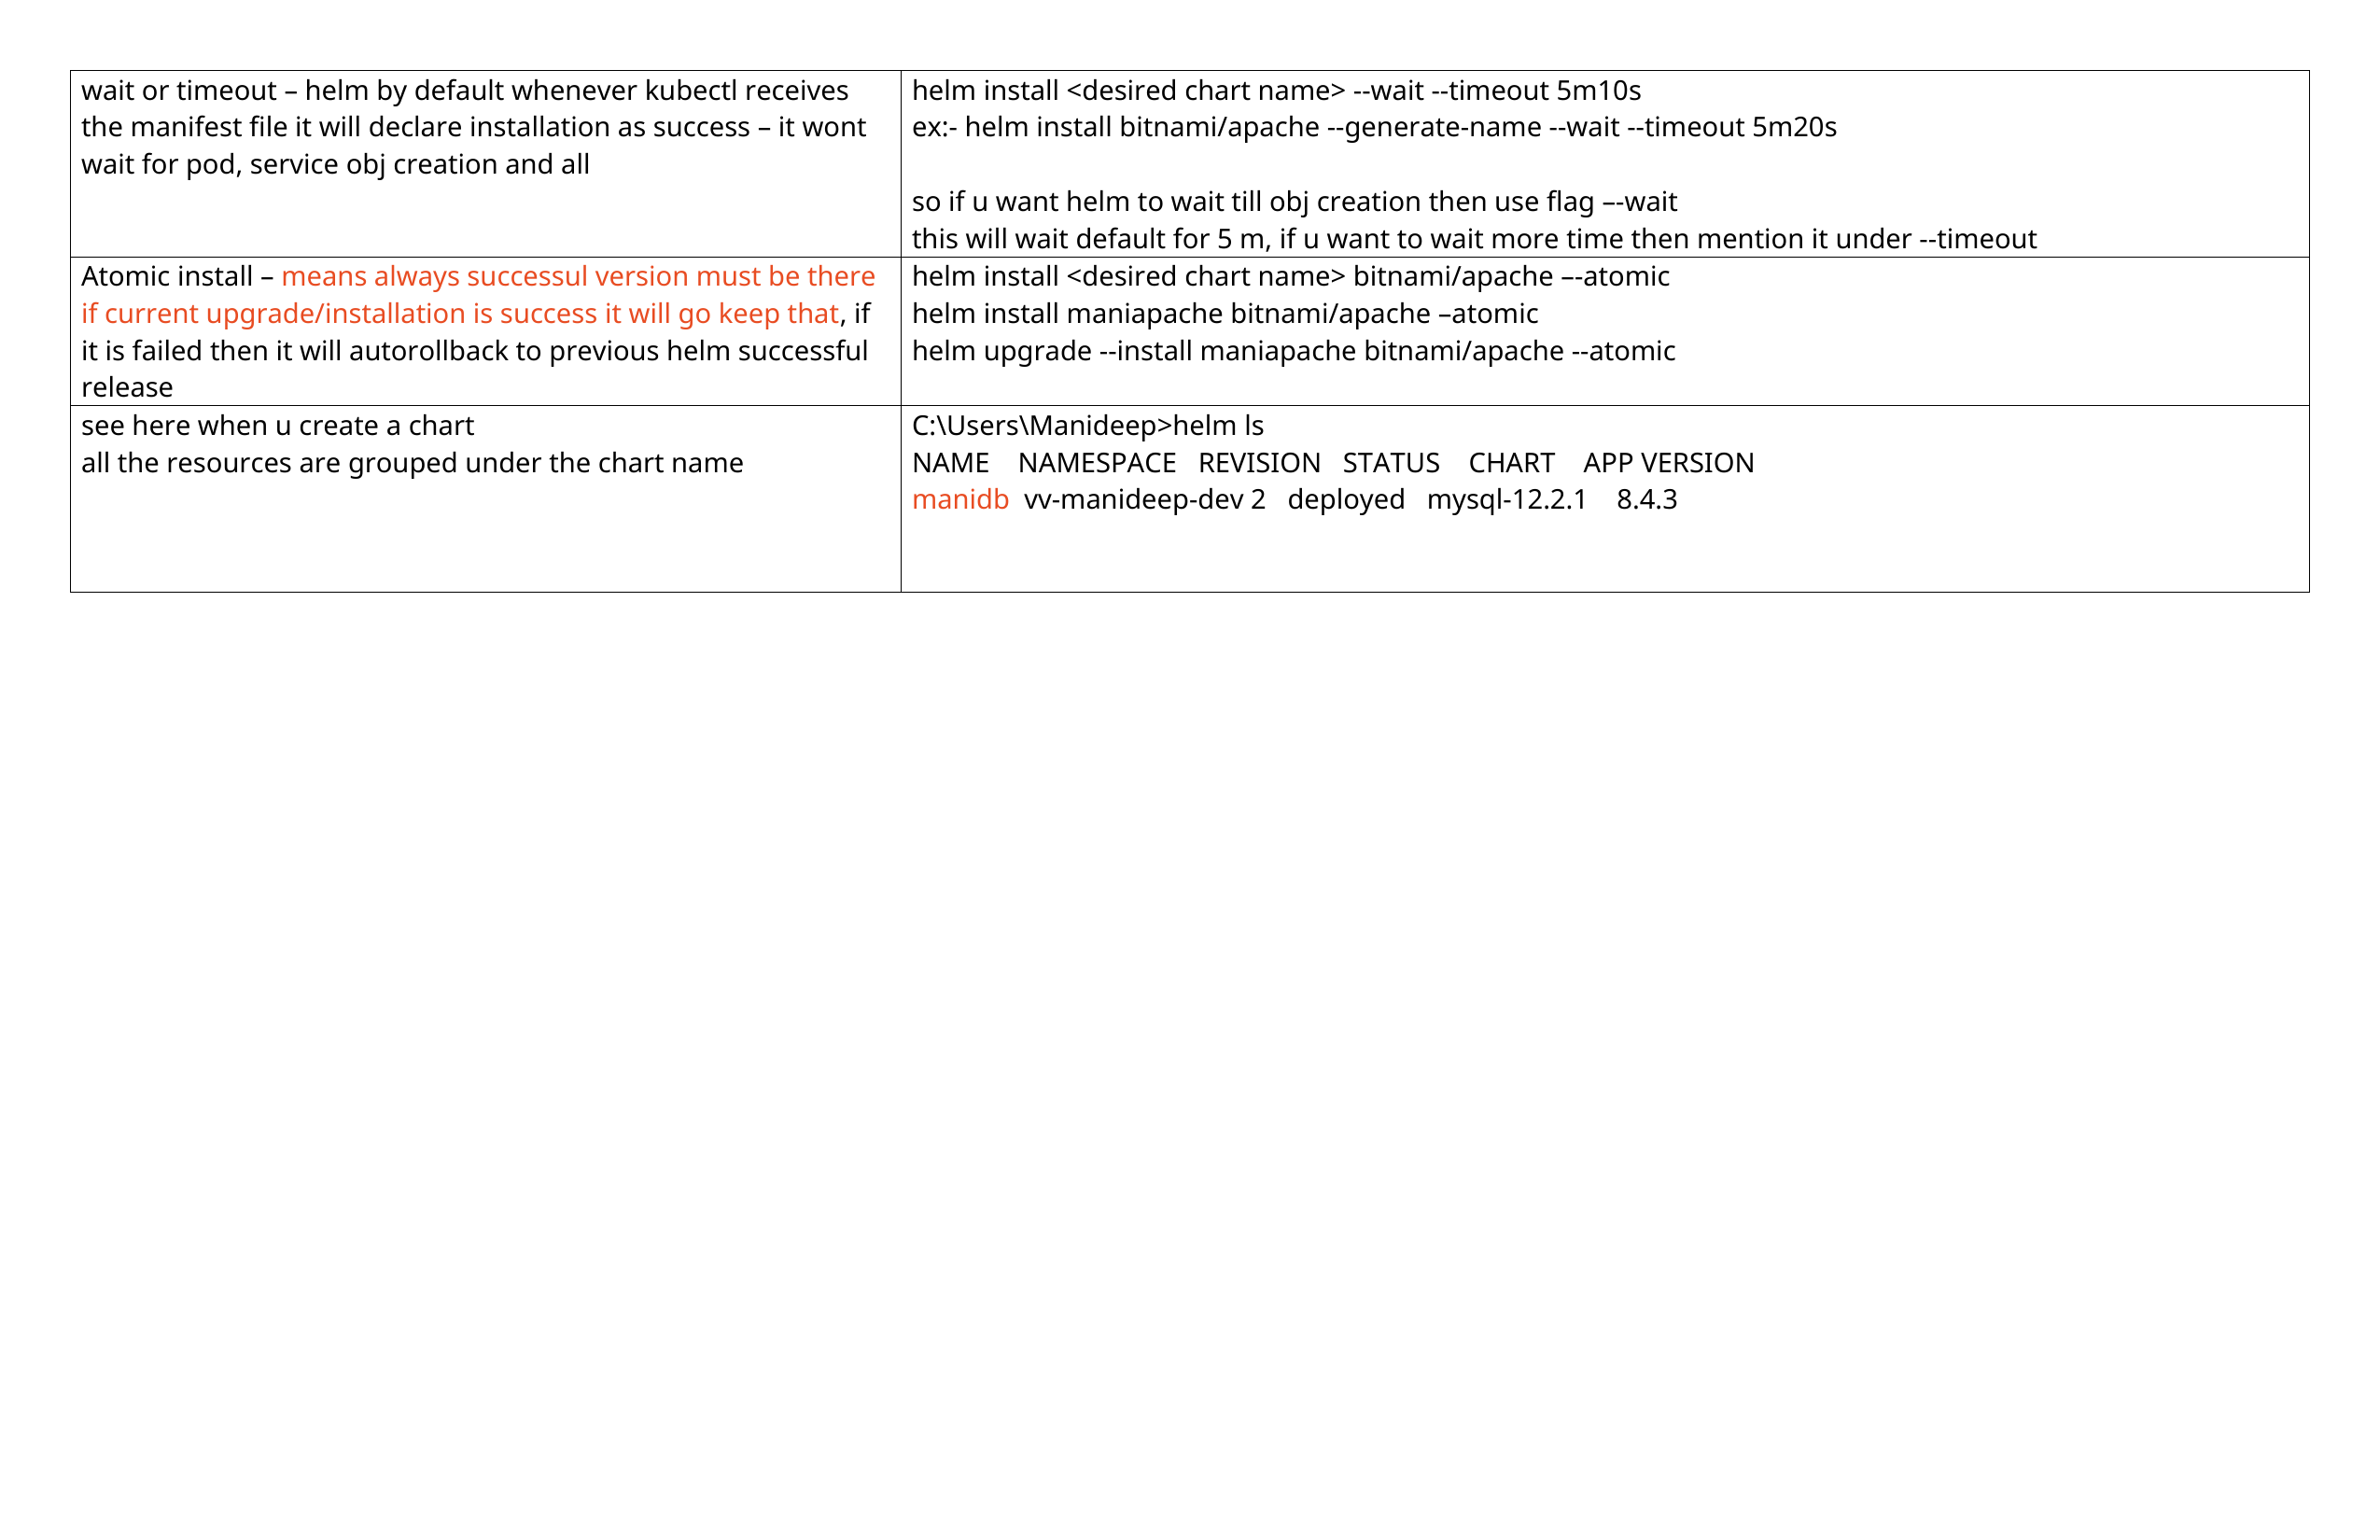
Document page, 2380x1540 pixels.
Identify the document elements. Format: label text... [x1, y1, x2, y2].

table_cell helm install <desired chart name> --wait --timeout 5m10s ex:- helm install bitnami/apache --generate-name --wait --timeout 5m20s so if u want helm to wait till obj creation then use flag –-wait this will wait default for 5 m, if u want to wait more time then mention it under --timeout [902, 71, 2309, 256]
table_cell Atomic install – means always successul version must be there if current upgrade/installation is success it will go keep that, if it is failed then it will autorollback to previous helm successful release [71, 258, 901, 405]
table_cell see here when u create a chart all the resources are grouped under the chart name [71, 406, 901, 592]
table_cell wait or timeout – helm by default whenever kubectl receives the manifest file it will declare installation as success – it wont wait for pod, service obj creation and all [71, 71, 901, 256]
table_cell C:\Users\Manideep>helm ls NAME NAMESPACE REVISION STATUS CHART APP VERSION manidb vv-manideep-dev 2 deployed mysql-12.2.1 8.4.3 [902, 406, 2309, 592]
table_cell helm install <desired chart name> bitnami/apache –-atomic helm install maniapache bitnami/apache –atomic helm upgrade --install maniapache bitnami/apache --atomic [902, 258, 2309, 405]
